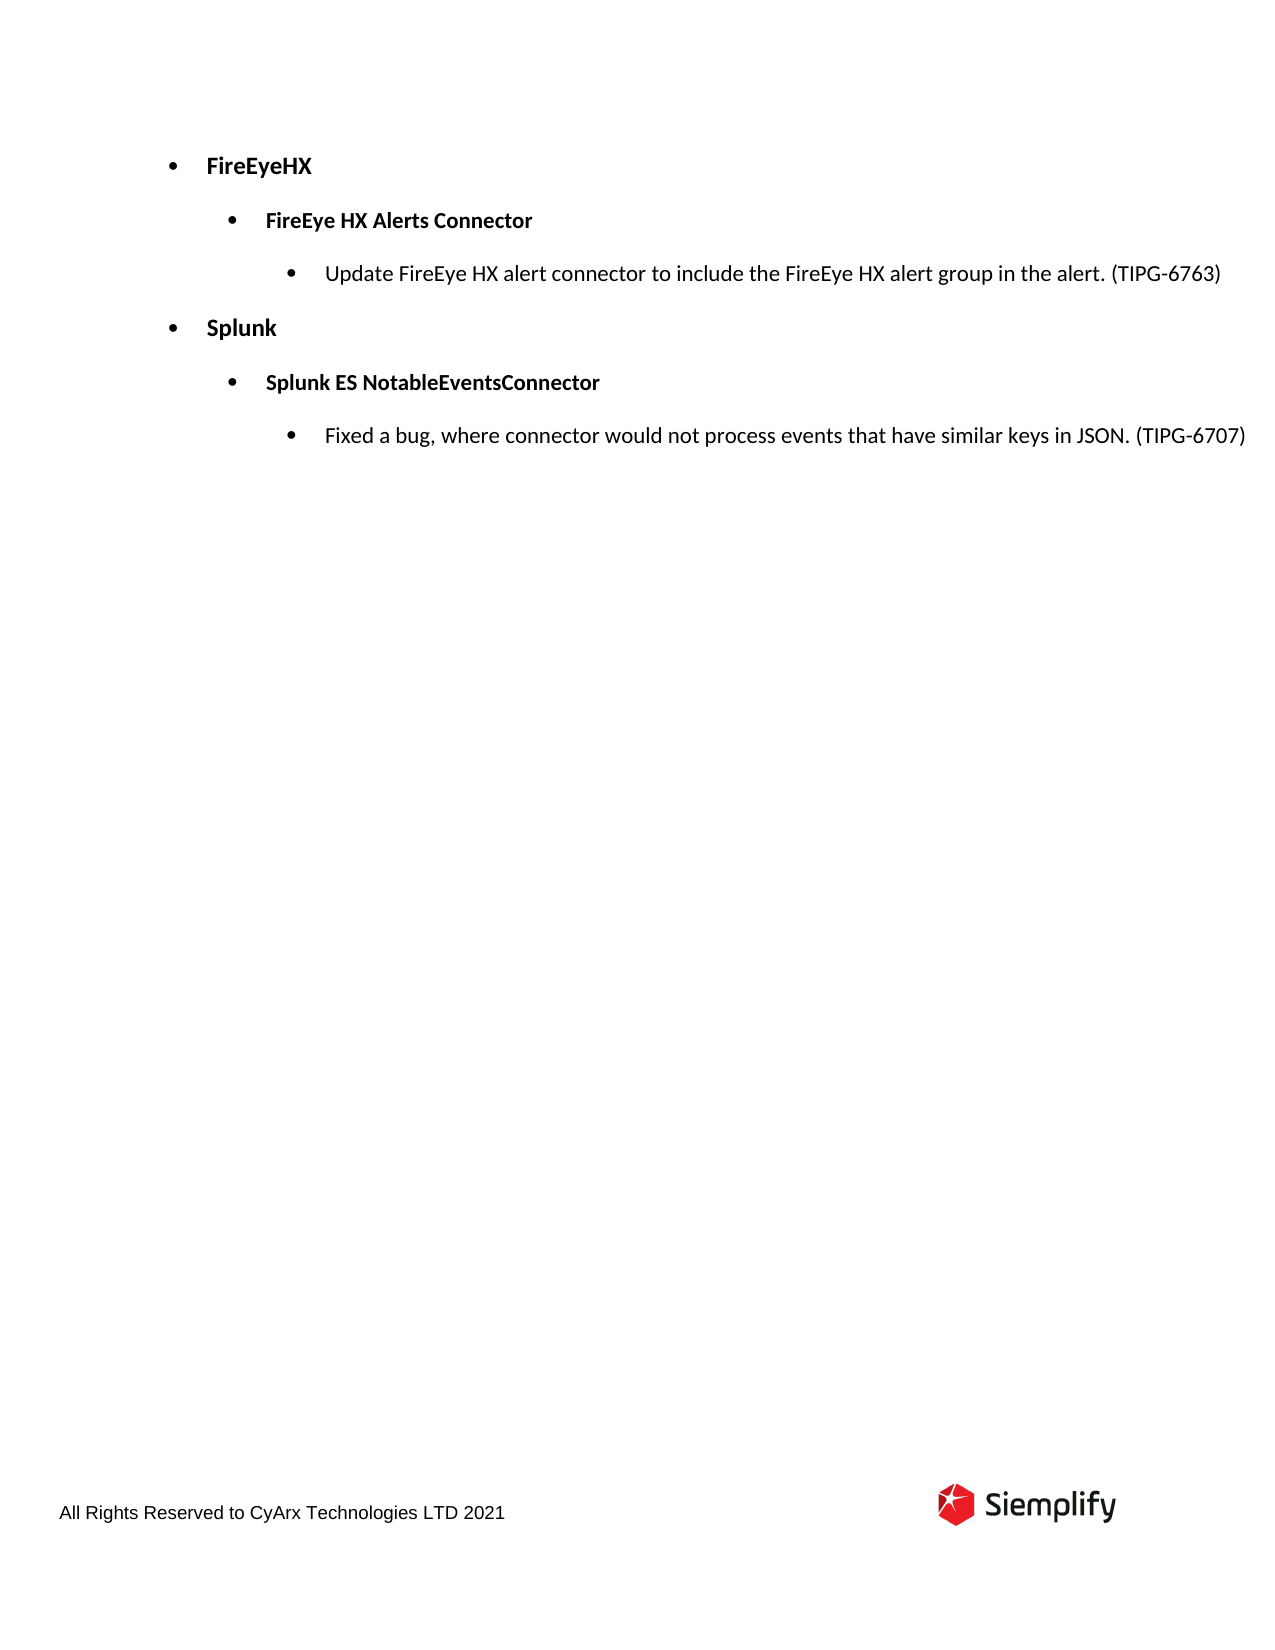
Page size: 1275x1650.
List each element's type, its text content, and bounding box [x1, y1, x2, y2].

picture [938, 1484, 1116, 1526]
list Update FireEye HX alert connector to include the FireEye HX alert group in the alert. (TIPG-6763) [287, 259, 1275, 287]
list Splunk [169, 312, 1275, 342]
list FireEye HX Alerts Connector [228, 206, 1275, 234]
list Fixed a bug, where connector would not process events that have similar keys in JSON. (TIPG-6707) [287, 421, 1275, 449]
list FireEyeHX [169, 150, 1275, 181]
list Splunk ES NotableEventsConnector [228, 368, 1275, 396]
